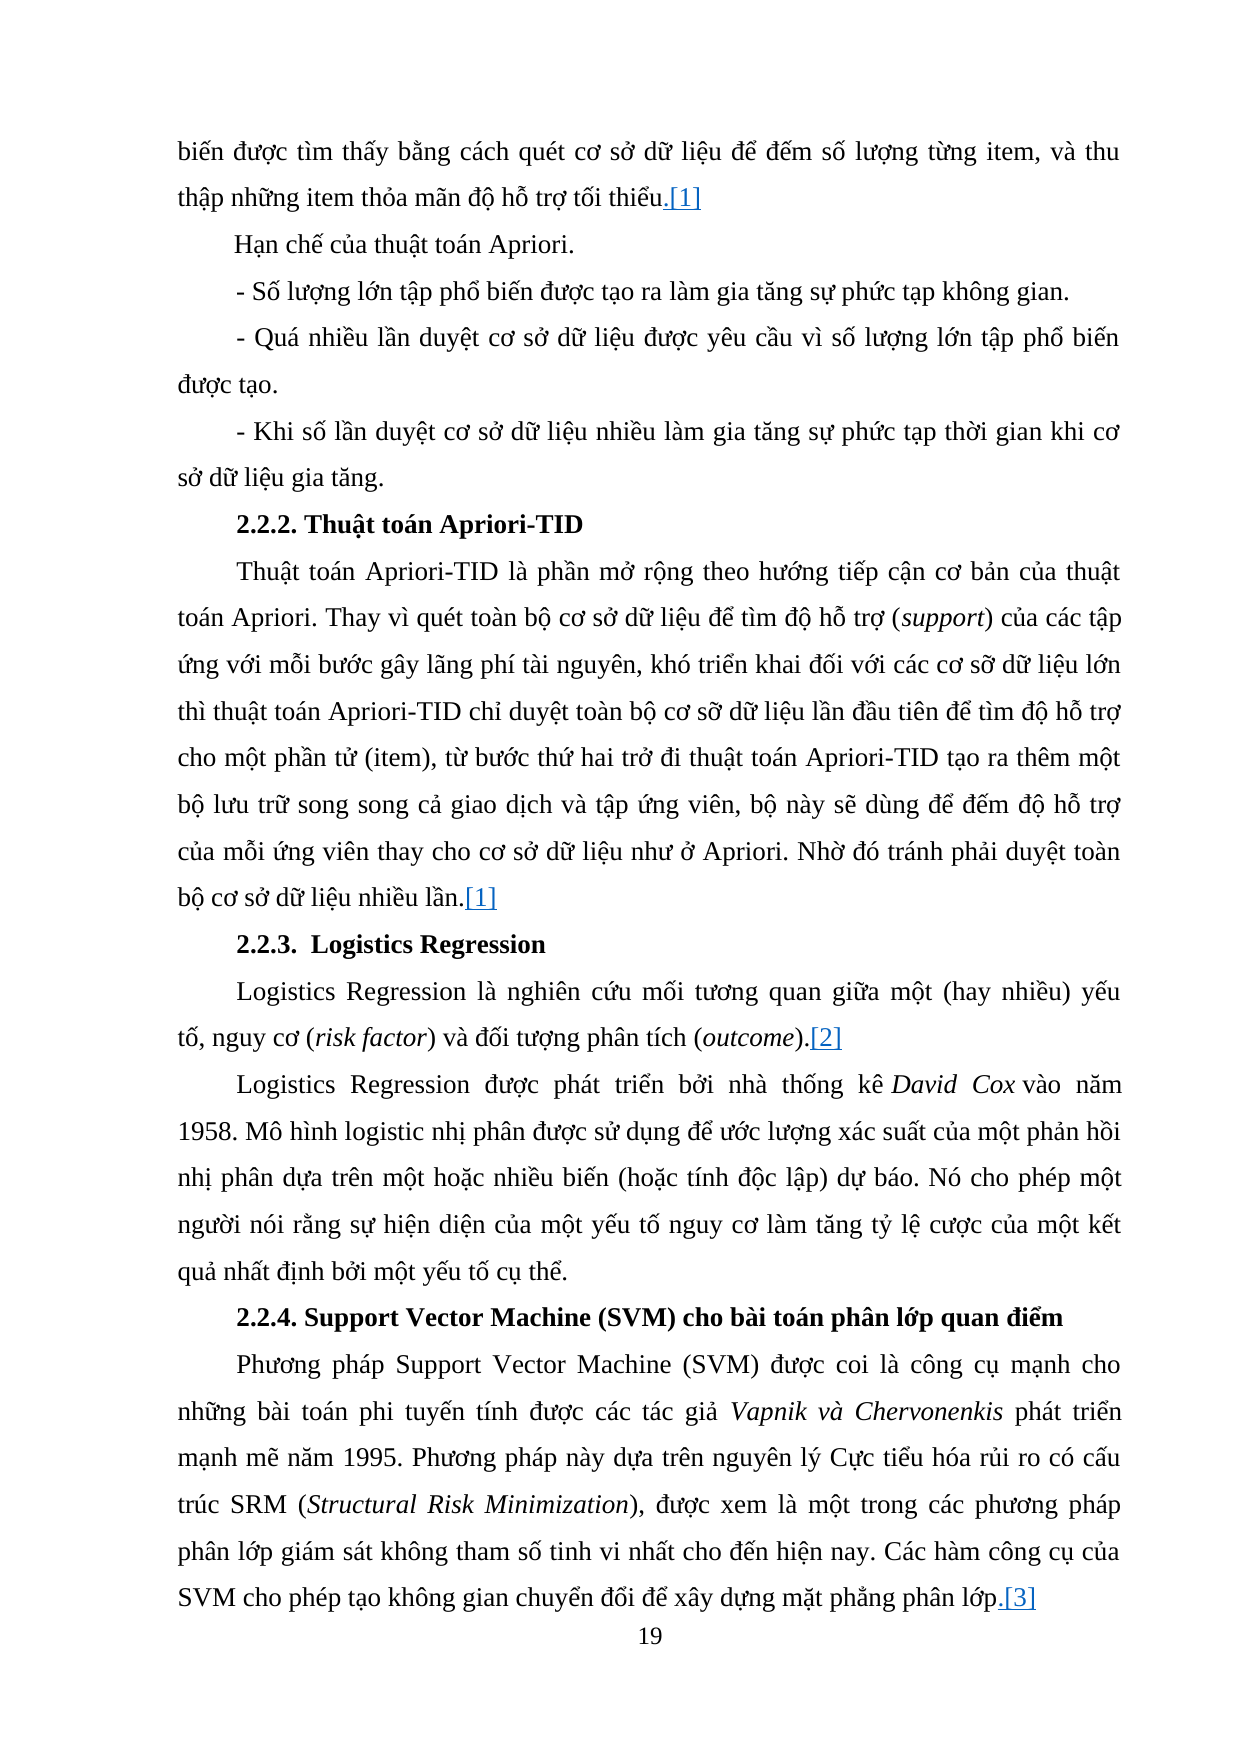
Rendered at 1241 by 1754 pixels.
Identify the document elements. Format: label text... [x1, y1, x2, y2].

subtitle 2.2.2. Thuật toán Apriori-TID [177, 508, 1122, 539]
text Logistics Regression là nghiên cứu mối tương quan giữa một (hay nhiều) yếu tố, nguy cơ (risk factor) và đối tượng phân tích (outcome).[2] [177, 975, 1122, 1053]
text Logistics Regression được phát triển bởi nhà thống kê David Cox vào năm 1958. Mô hình logistic nhị phân được sử dụng để ước lượng xác suất của một phản hồi nhị phân dựa trên một hoặc nhiều biến (hoặc tính độc lập) dự báo. Nó cho phép một người nói rằng sự hiện diện của một yếu tố nguy cơ làm tăng tỷ lệ cược của một kết quả nhất định bởi một yếu tố cụ thể. [177, 1068, 1122, 1286]
text Hạn chế của thuật toán Apriori. [207, 228, 1122, 259]
subtitle 2.2.4. Support Vector Machine (SVM) cho bài toán phân lớp quan điểm [177, 1302, 1122, 1333]
text - Khi số lần duyệt cơ sở dữ liệu nhiều làm gia tăng sự phức tạp thời gian khi cơ sở dữ liệu gia tăng. [177, 415, 1122, 493]
text Thuật toán Apriori-TID là phần mở rộng theo hướng tiếp cận cơ bản của thuật toán Apriori. Thay vì quét toàn bộ cơ sở dữ liệu để tìm độ hỗ trợ (support) của các tập ứng với mỗi bước gây lãng phí tài nguyên, khó triển khai đối với các cơ sỡ dữ liệu lớn thì thuật toán Apriori-TID chỉ duyệt toàn bộ cơ sỡ dữ liệu lần đầu tiên để tìm độ hỗ trợ cho một phần tử (item), từ bước thứ hai trở đi thuật toán Apriori-TID tạo ra thêm một bộ lưu trữ song song cả giao dịch và tập ứng viên, bộ này sẽ dùng để đếm độ hỗ trợ của mỗi ứng viên thay cho cơ sở dữ liệu như ở Apriori. Nhờ đó tránh phải duyệt toàn bộ cơ sở dữ liệu nhiều lần.[1] [177, 555, 1122, 913]
subtitle 2.2.3. Logistics Regression [177, 928, 1122, 959]
text - Quá nhiều lần duyệt cơ sở dữ liệu được yêu cầu vì số lượng lớn tập phổ biến được tạo. [177, 322, 1122, 399]
text - Số lượng lớn tập phổ biến được tạo ra làm gia tăng sự phức tạp không gian. [177, 275, 1122, 306]
text Phương pháp Support Vector Machine (SVM) được coi là công cụ mạnh cho những bài toán phi tuyến tính được các tác giả Vapnik và Chervonenkis phát triển mạnh mẽ năm 1995. Phương pháp này dựa trên nguyên lý Cực tiểu hóa rủi ro có cấu trúc SRM (Structural Risk Minimization), được xem là một trong các phương pháp phân lớp giám sát không tham số tinh vi nhất cho đến hiện nay. Các hàm công cụ của SVM cho phép tạo không gian chuyển đổi để xây dựng mặt phẳng phân lớp.[3] [177, 1348, 1122, 1613]
